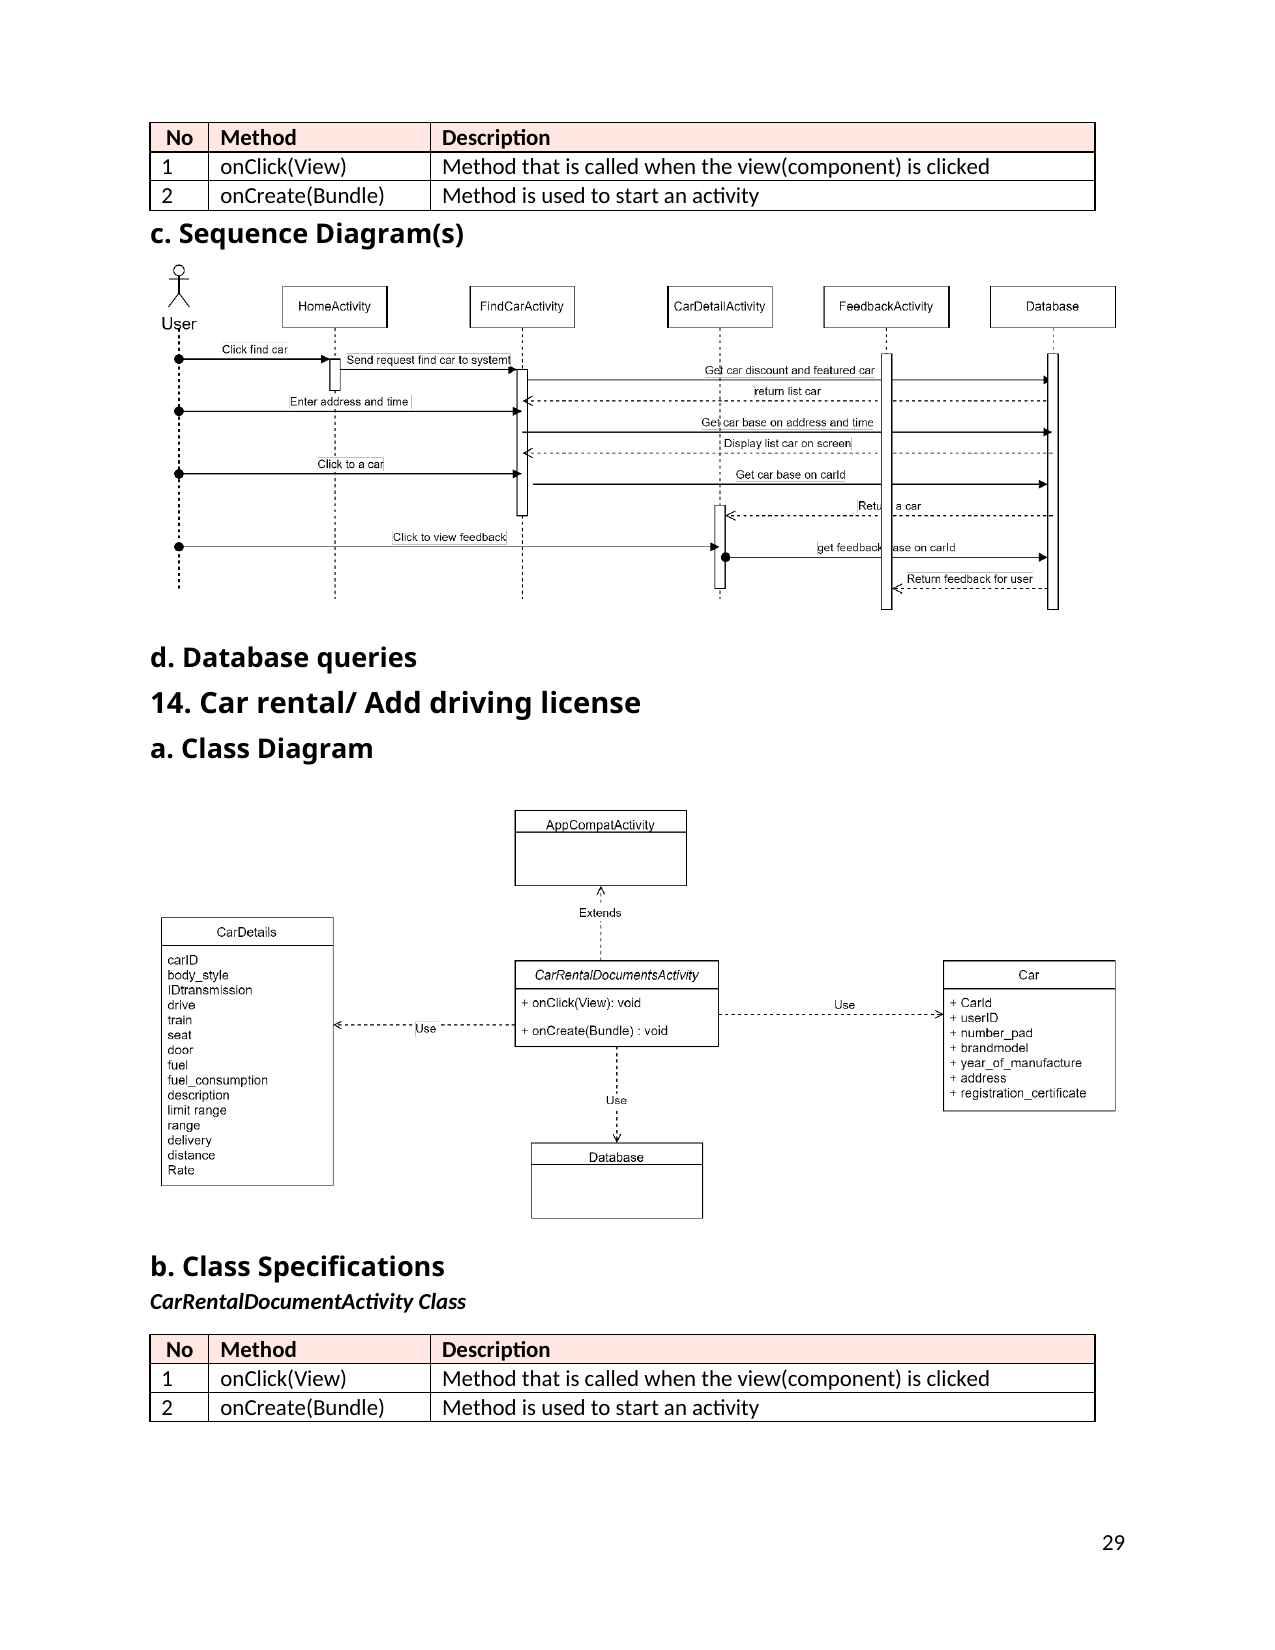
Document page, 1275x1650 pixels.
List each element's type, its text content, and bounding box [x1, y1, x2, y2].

table_header Description [431, 123, 1094, 151]
subtitle b. Class Specifications [150, 1247, 1125, 1284]
subtitle a. Class Diagram [150, 729, 1125, 766]
table_cell onClick(View) [209, 1364, 430, 1392]
table_cell onCreate(Bundle) [209, 1393, 430, 1421]
table_cell 2 [151, 1393, 208, 1421]
table_header Description [431, 1335, 1094, 1363]
table_cell Method is used to start an activity [431, 181, 1094, 209]
table_header Method [209, 1335, 430, 1363]
table_cell 1 [151, 1364, 208, 1392]
table_cell Method that is called when the view(component) is clicked [431, 153, 1094, 180]
table_cell Method that is called when the view(component) is clicked [431, 1364, 1094, 1392]
table_cell 2 [151, 181, 208, 209]
subtitle 14. Car rental/ Add driving license [150, 682, 1125, 722]
subtitle d. Database queries [150, 638, 1125, 675]
picture [150, 799, 1125, 1229]
table_cell 1 [151, 153, 208, 180]
text CarRentalDocumentActivity Class [150, 1287, 1125, 1315]
table_header No [151, 123, 208, 151]
table_header No [151, 1335, 208, 1363]
table_cell onClick(View) [209, 153, 430, 180]
subtitle c. Sequence Diagram(s) [150, 215, 1125, 252]
table_cell Method is used to start an activity [431, 1393, 1094, 1421]
table_cell onCreate(Bundle) [209, 181, 430, 209]
picture [150, 254, 1125, 620]
table_header Method [209, 123, 430, 151]
